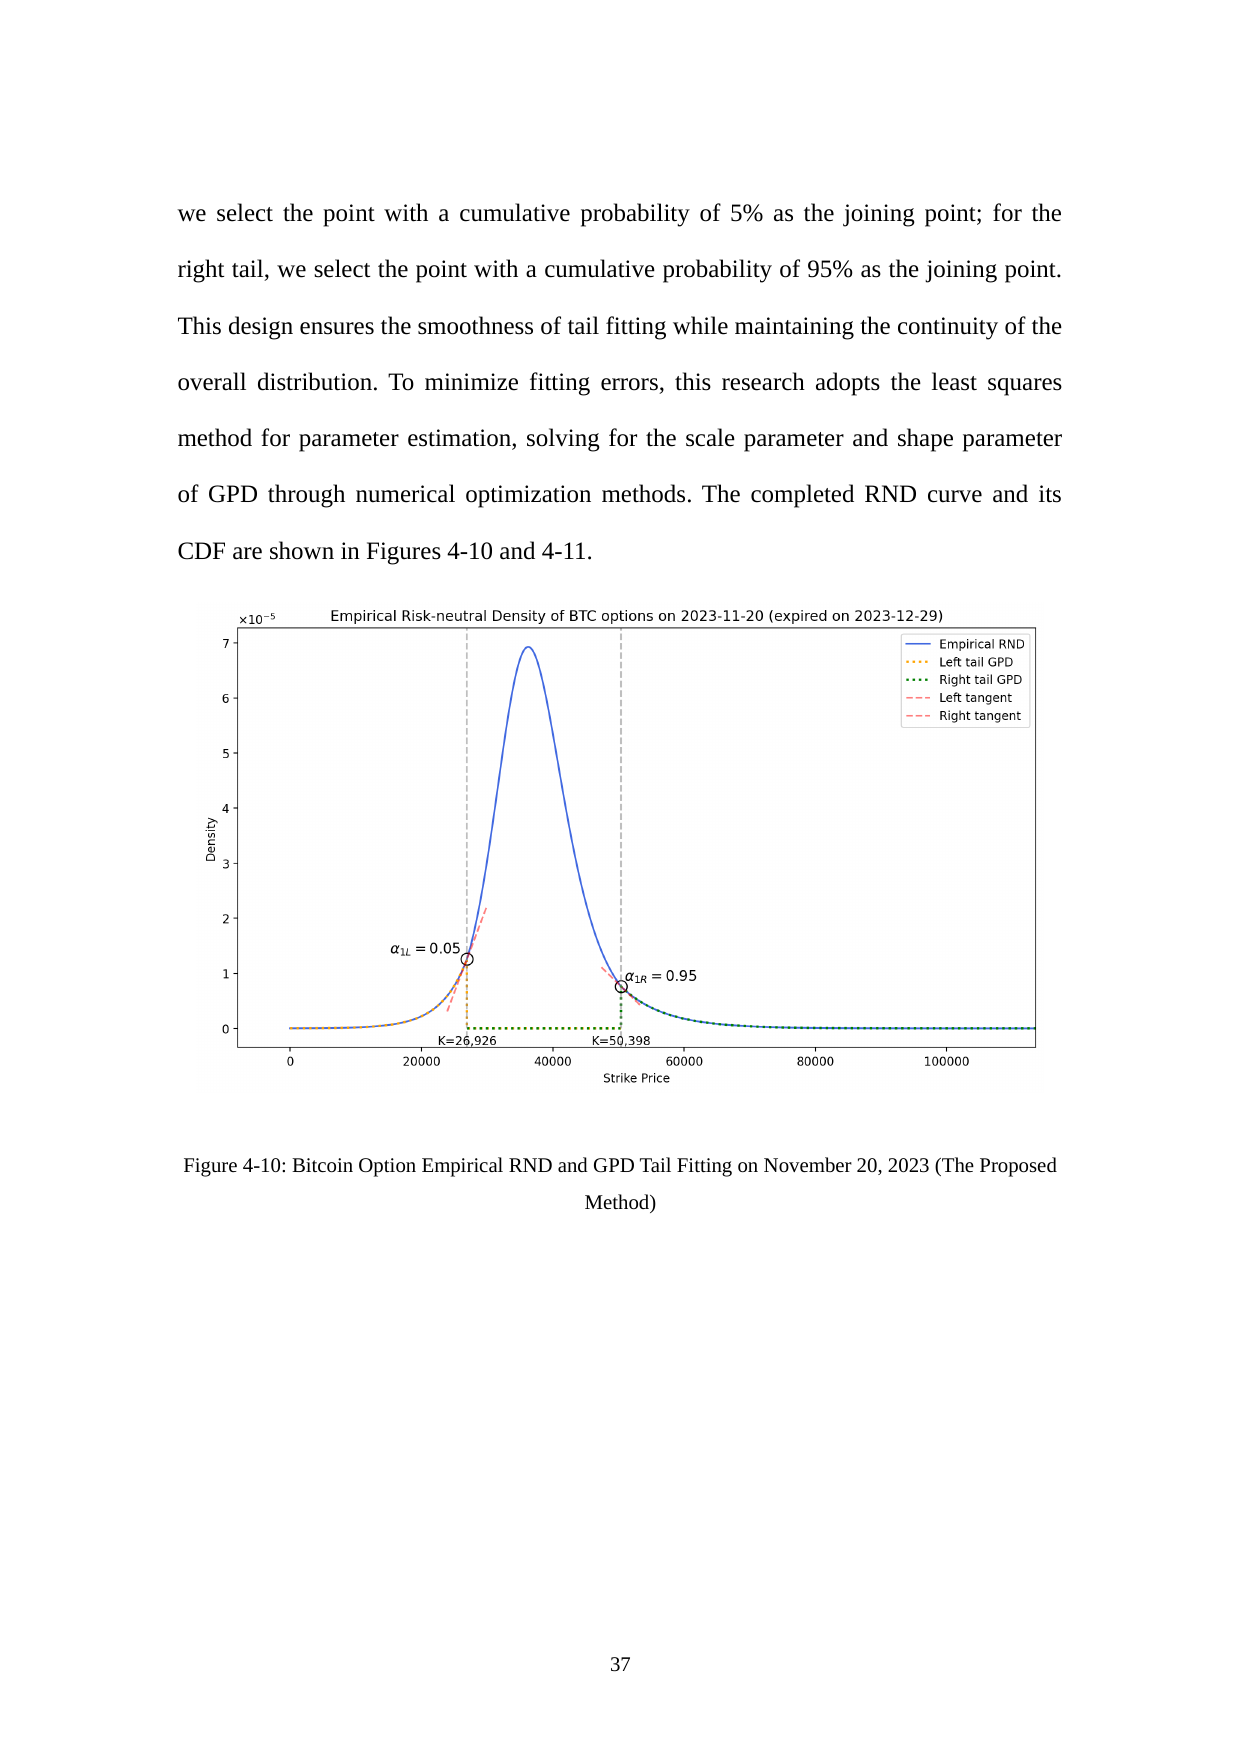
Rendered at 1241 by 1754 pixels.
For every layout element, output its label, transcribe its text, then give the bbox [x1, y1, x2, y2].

picture [196, 602, 1044, 1093]
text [177, 194, 1063, 569]
text Figure 4-: Bitcoin Option Empirical RND and GPD Tail Fitting on November 20, 2023 (The Proposed Method) [177, 1146, 1063, 1221]
